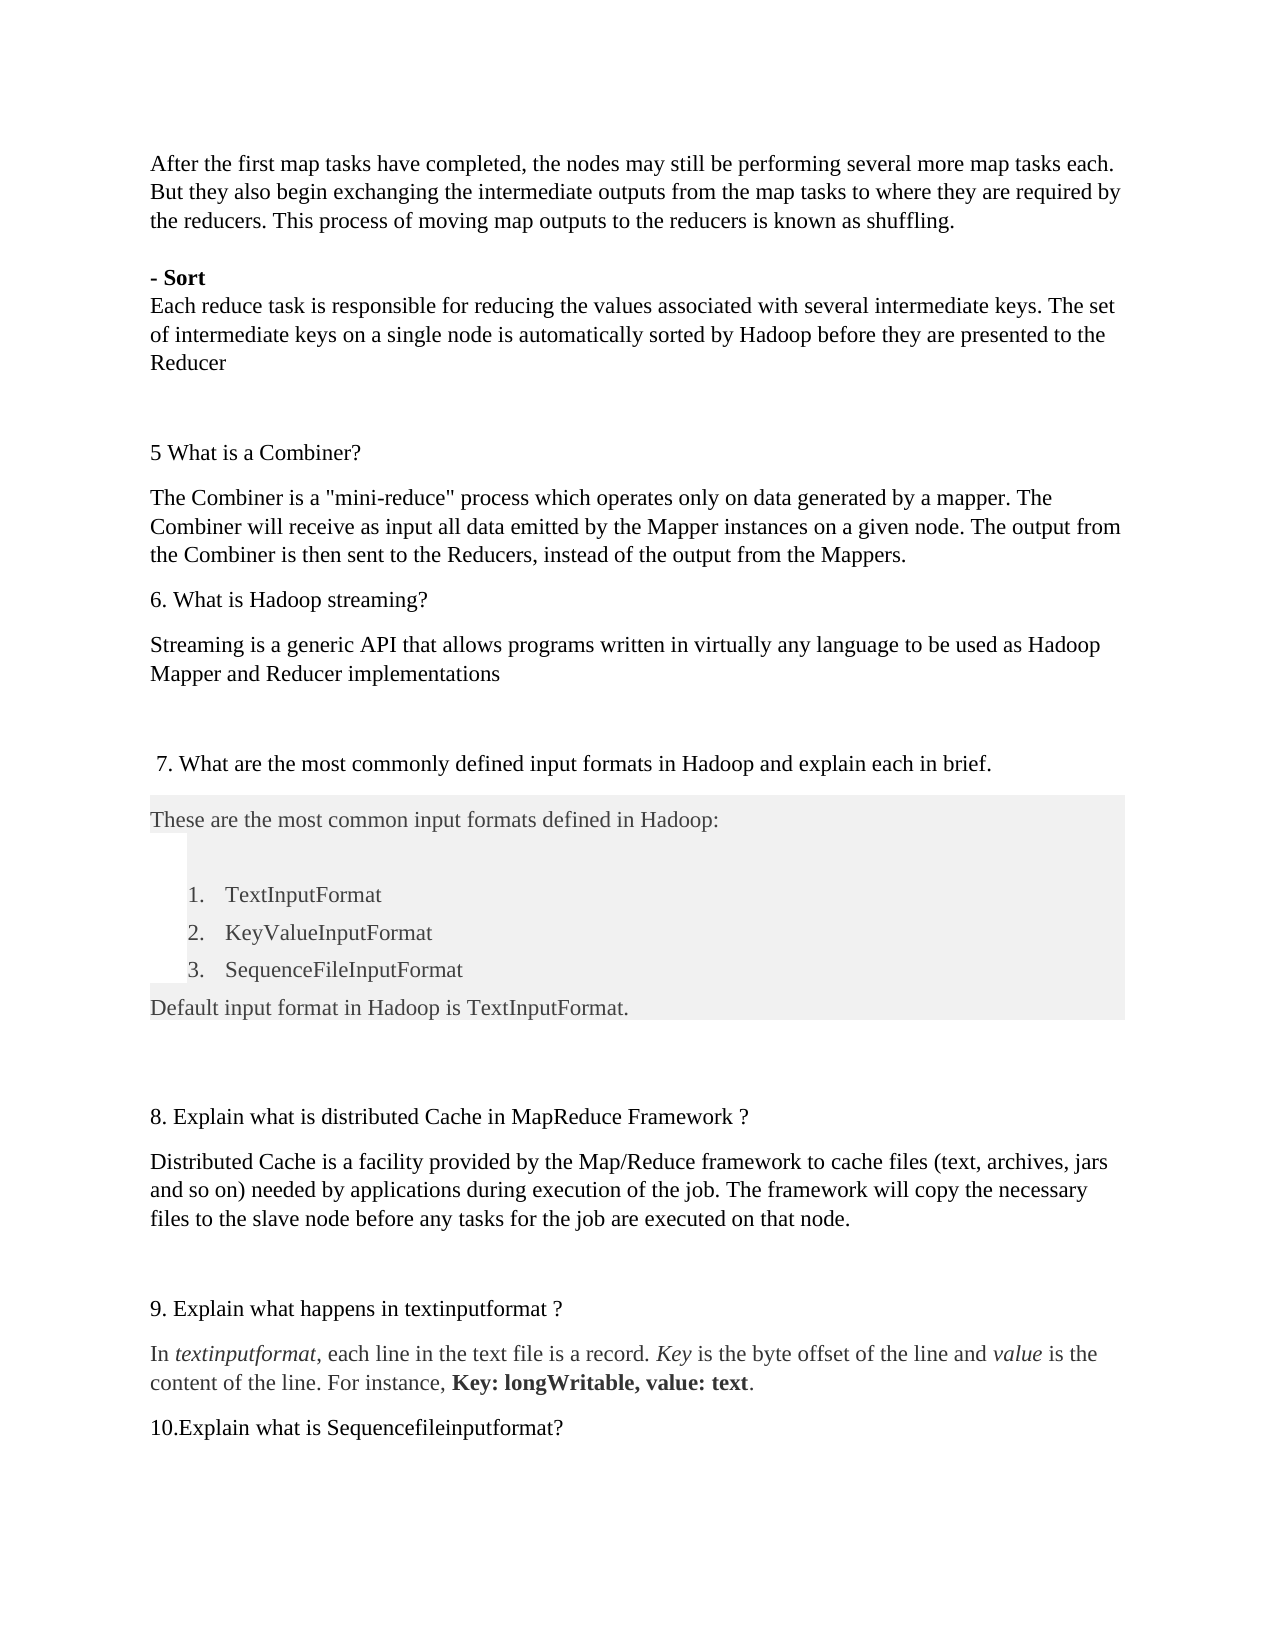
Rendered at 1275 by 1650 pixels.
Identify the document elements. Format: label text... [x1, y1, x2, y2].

text 10.Explain what is Sequencefileinputformat? [150, 1414, 1125, 1440]
text Default input format in Hadoop is TextInputFormat. [150, 983, 1125, 1020]
text Streaming is a generic API that allows programs written in virtually any language to be used as Hadoop Mapper and Reducer implementations [150, 631, 1125, 686]
list SequenceFileInputFormat [187, 945, 1125, 983]
text 7. What are the most commonly defined input formats in Hadoop and explain each in brief. [156, 750, 1125, 776]
text 5 What is a Combiner? [150, 439, 1125, 466]
text 6. What is Hadoop streaming? [150, 586, 1125, 613]
text 9. Explain what happens in textinputformat ? [150, 1295, 1125, 1321]
list KeyValueInputFormat [187, 908, 1125, 945]
text 8. Explain what is distributed Cache in MapReduce Framework ? [150, 1103, 1125, 1129]
list TextInputFormat [187, 870, 1125, 908]
text These are the most common input formats defined in Hadoop: [150, 795, 1125, 833]
text Distributed Cache is a facility provided by the Map/Reduce framework to cache files (text, archives, jars and so on) needed by applications during execution of the job. The framework will copy the necessary files to the slave node before any tasks for the job are executed on that node. [150, 1148, 1125, 1231]
text In textinputformat, each line in the text file is a record. Key is the byte offset of the line and value is the content of the line. For instance, Key: longWritable, value: text. [150, 1340, 1125, 1395]
text The Combiner is a "mini-reduce" process which operates only on data generated by a mapper. The Combiner will receive as input all data emitted by the Mapper instances on a given node. The output from the Combiner is then sent to the Reducers, instead of the output from the Mappers. [150, 484, 1125, 568]
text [150, 150, 1125, 375]
